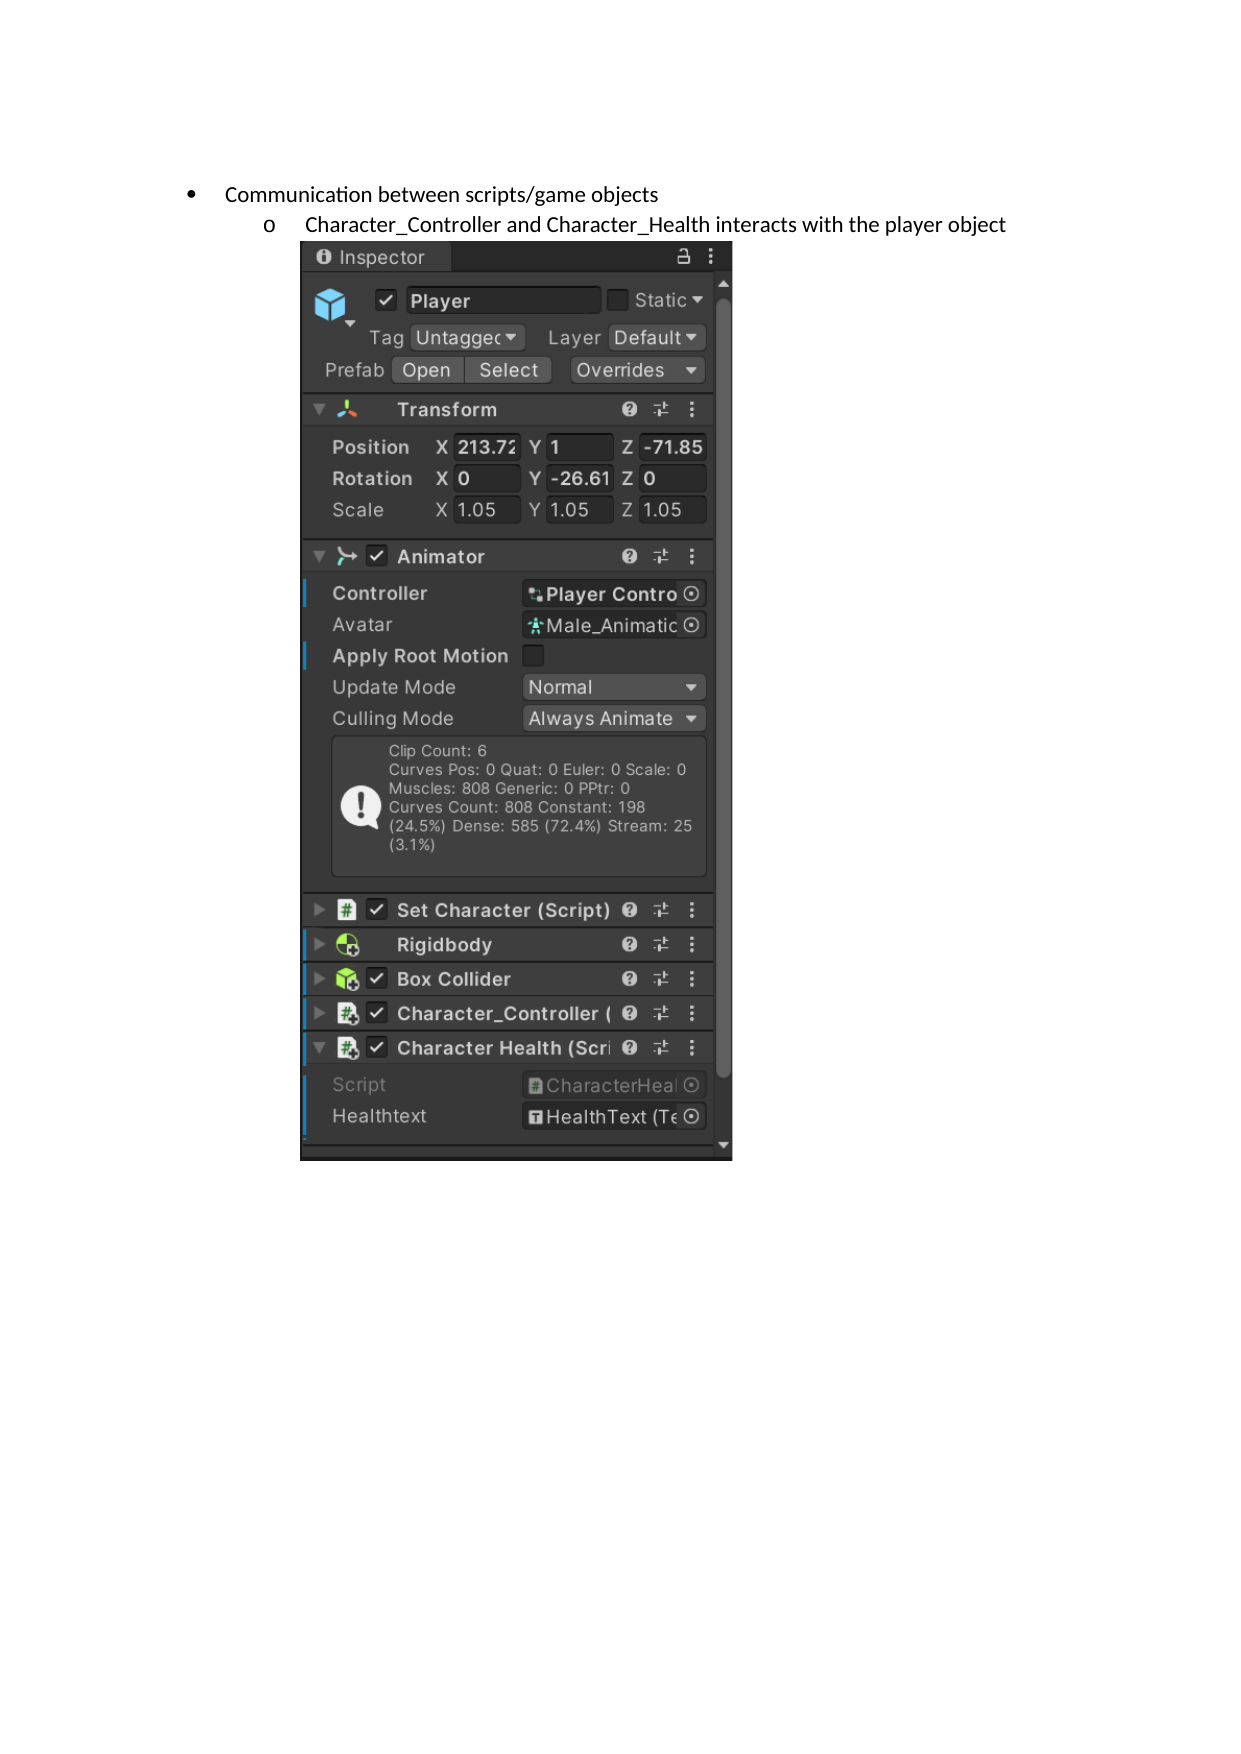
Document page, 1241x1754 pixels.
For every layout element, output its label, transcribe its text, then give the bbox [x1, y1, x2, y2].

list Communication between scripts/game objects [187, 180, 1090, 208]
picture [300, 241, 733, 1161]
list Character_Controller and Character_Health interacts with the player object [262, 210, 1090, 239]
